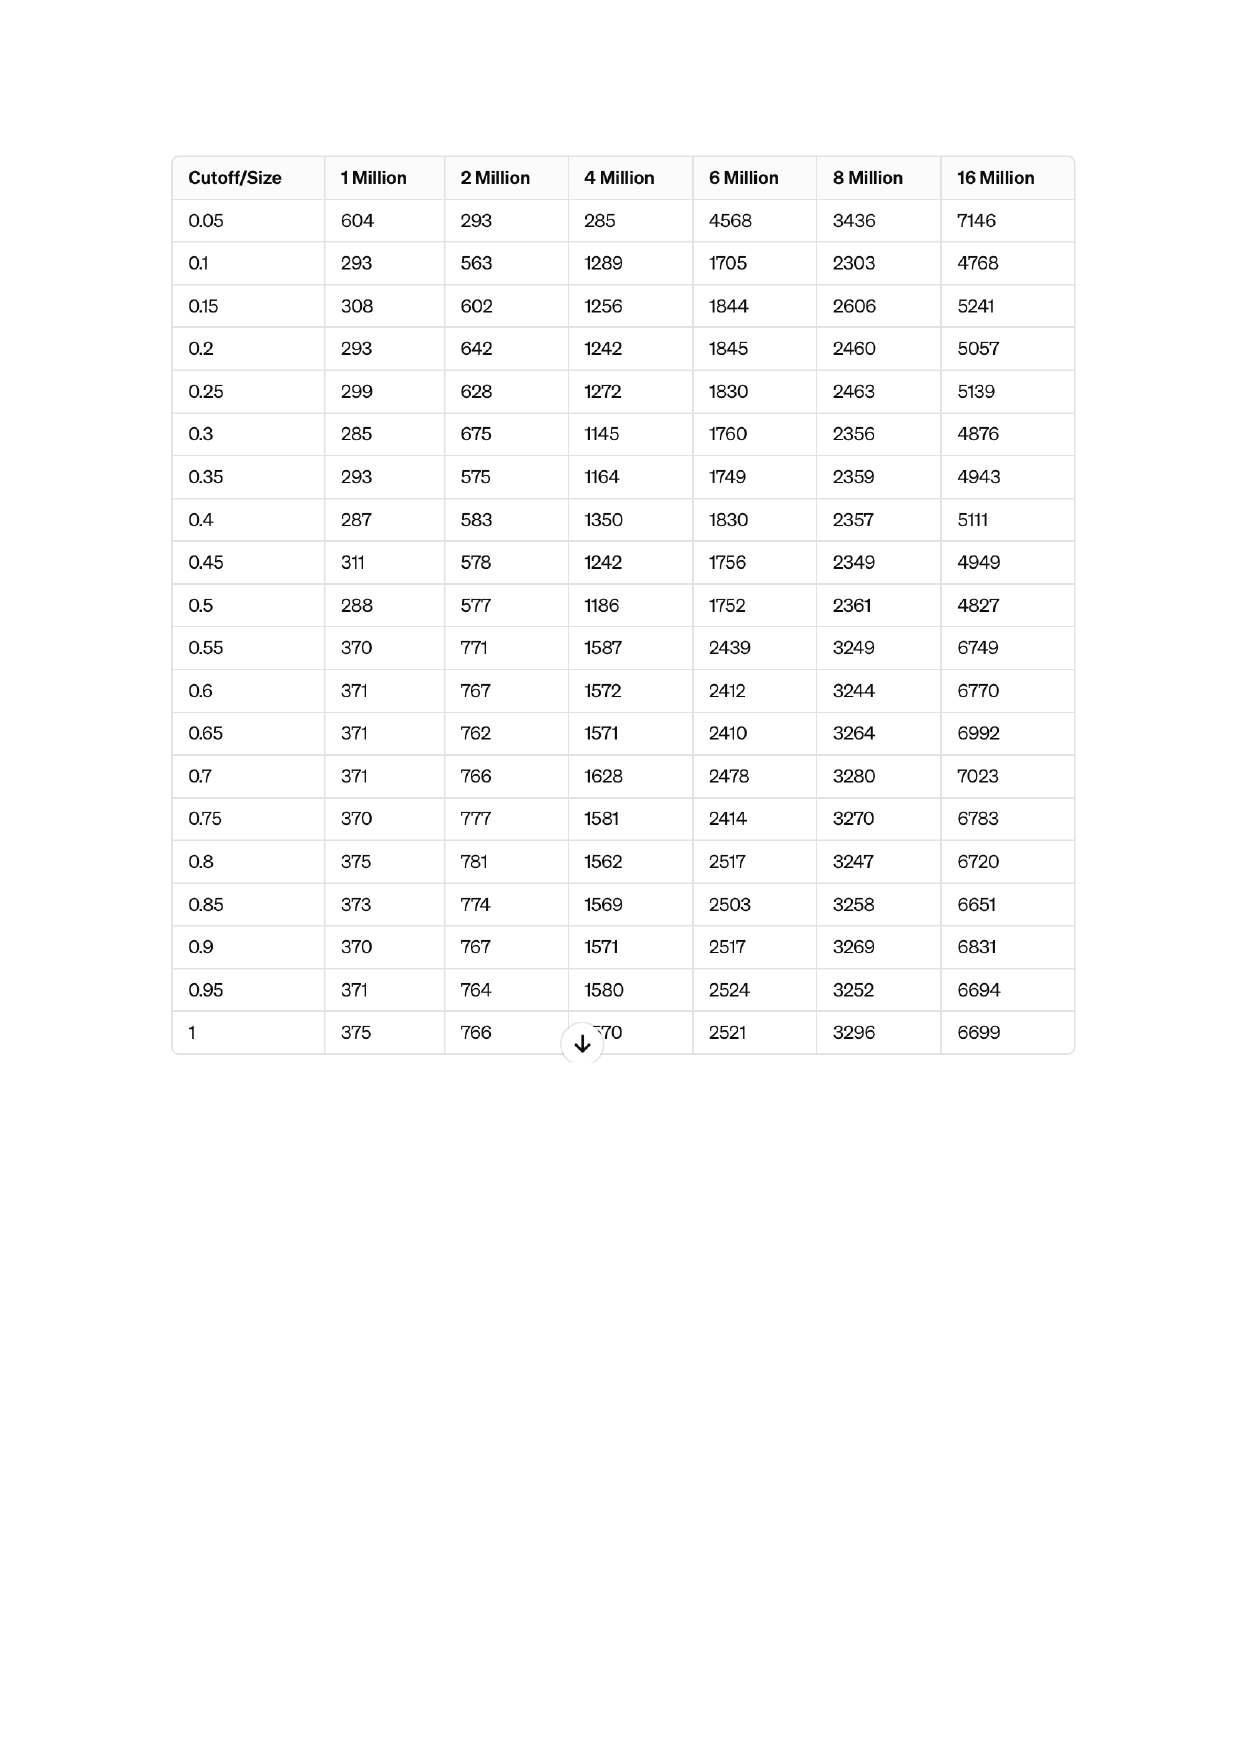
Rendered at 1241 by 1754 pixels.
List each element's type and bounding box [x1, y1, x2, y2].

picture [150, 150, 1089, 1063]
